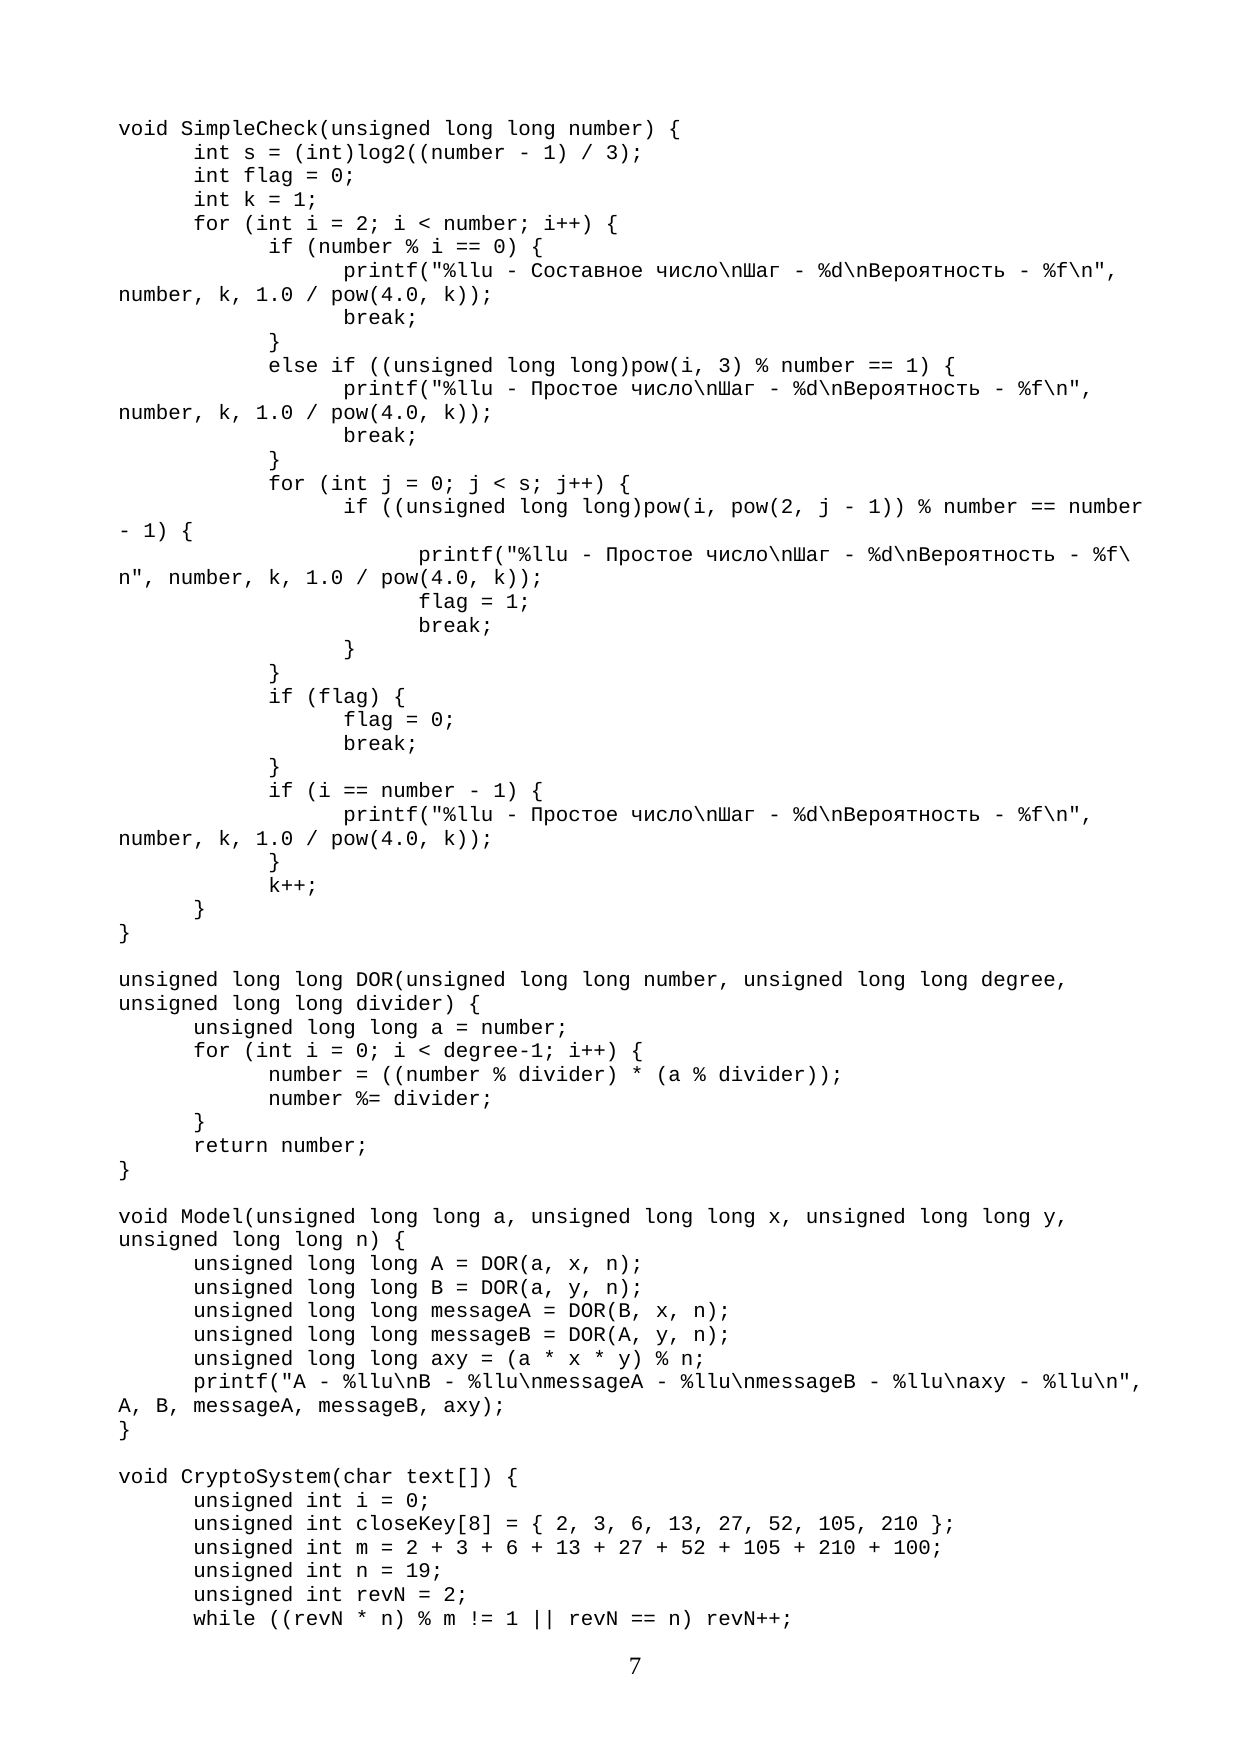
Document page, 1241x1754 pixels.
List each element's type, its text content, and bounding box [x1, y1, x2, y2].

text number %= divider; [118, 1088, 1152, 1111]
text } [118, 1419, 1152, 1442]
text void CryptoSystem(char text[]) { [118, 1466, 1152, 1489]
text } [118, 1158, 1152, 1182]
text unsigned int n = 19; [118, 1561, 1152, 1584]
text } [118, 851, 1152, 875]
text if (flag) { [118, 686, 1152, 709]
text unsigned long long a = number; [118, 1017, 1152, 1040]
text break; [118, 426, 1152, 449]
text unsigned long long A = DOR(a, x, n); [118, 1253, 1152, 1277]
text } [118, 331, 1152, 354]
text for (int i = 2; i < number; i++) { [118, 213, 1152, 236]
text } [118, 922, 1152, 946]
text for (int i = 0; i < degree-1; i++) { [118, 1040, 1152, 1064]
text } [118, 757, 1152, 780]
text unsigned long long B = DOR(a, y, n); [118, 1277, 1152, 1300]
text printf("%llu - Простое число\nШаг - %d\nВероятность - %f\n", number, k, 1.0 / pow(4.0, k)); [118, 544, 1152, 591]
text flag = 1; [118, 591, 1152, 615]
text unsigned int revN = 2; [118, 1584, 1152, 1608]
text unsigned int m = 2 + 3 + 6 + 13 + 27 + 52 + 105 + 210 + 100; [118, 1537, 1152, 1561]
text flag = 0; [118, 709, 1152, 733]
text printf("%llu - Составное число\nШаг - %d\nВероятность - %f\n", number, k, 1.0 / pow(4.0, k)); [118, 260, 1152, 307]
text unsigned long long messageB = DOR(A, y, n); [118, 1324, 1152, 1348]
text void SimpleCheck(unsigned long long number) { [118, 118, 1152, 142]
text if (number % i == 0) { [118, 236, 1152, 260]
text if ((unsigned long long)pow(i, pow(2, j - 1)) % number == number - 1) { [118, 496, 1152, 544]
text if (i == number - 1) { [118, 780, 1152, 804]
text printf("%llu - Простое число\nШаг - %d\nВероятность - %f\n", number, k, 1.0 / pow(4.0, k)); [118, 378, 1152, 426]
text } [118, 449, 1152, 473]
text else if ((unsigned long long)pow(i, 3) % number == 1) { [118, 354, 1152, 378]
text for (int j = 0; j < s; j++) { [118, 473, 1152, 496]
text void Model(unsigned long long a, unsigned long long x, unsigned long long y, unsigned long long n) { [118, 1206, 1152, 1253]
text } [118, 638, 1152, 662]
text printf("A - %llu\nB - %llu\nmessageA - %llu\nmessageB - %llu\naxy - %llu\n", A, B, messageA, messageB, axy); [118, 1371, 1152, 1419]
text unsigned long long DOR(unsigned long long number, unsigned long long degree, unsigned long long divider) { [118, 969, 1152, 1017]
text break; [118, 307, 1152, 331]
text unsigned int i = 0; [118, 1489, 1152, 1513]
text printf("%llu - Простое число\nШаг - %d\nВероятность - %f\n", number, k, 1.0 / pow(4.0, k)); [118, 804, 1152, 851]
text int k = 1; [118, 189, 1152, 213]
text k++; [118, 875, 1152, 898]
text unsigned int closeKey[8] = { 2, 3, 6, 13, 27, 52, 105, 210 }; [118, 1513, 1152, 1537]
text unsigned long long axy = (a * x * y) % n; [118, 1348, 1152, 1371]
text while ((revN * n) % m != 1 || revN == n) revN++; [118, 1608, 1152, 1631]
text } [118, 898, 1152, 922]
text } [118, 662, 1152, 686]
text unsigned long long messageA = DOR(B, x, n); [118, 1300, 1152, 1324]
text return number; [118, 1135, 1152, 1158]
text int flag = 0; [118, 165, 1152, 189]
text number = ((number % divider) * (a % divider)); [118, 1064, 1152, 1088]
text break; [118, 733, 1152, 757]
text break; [118, 615, 1152, 638]
text int s = (int)log2((number - 1) / 3); [118, 142, 1152, 165]
text } [118, 1111, 1152, 1135]
